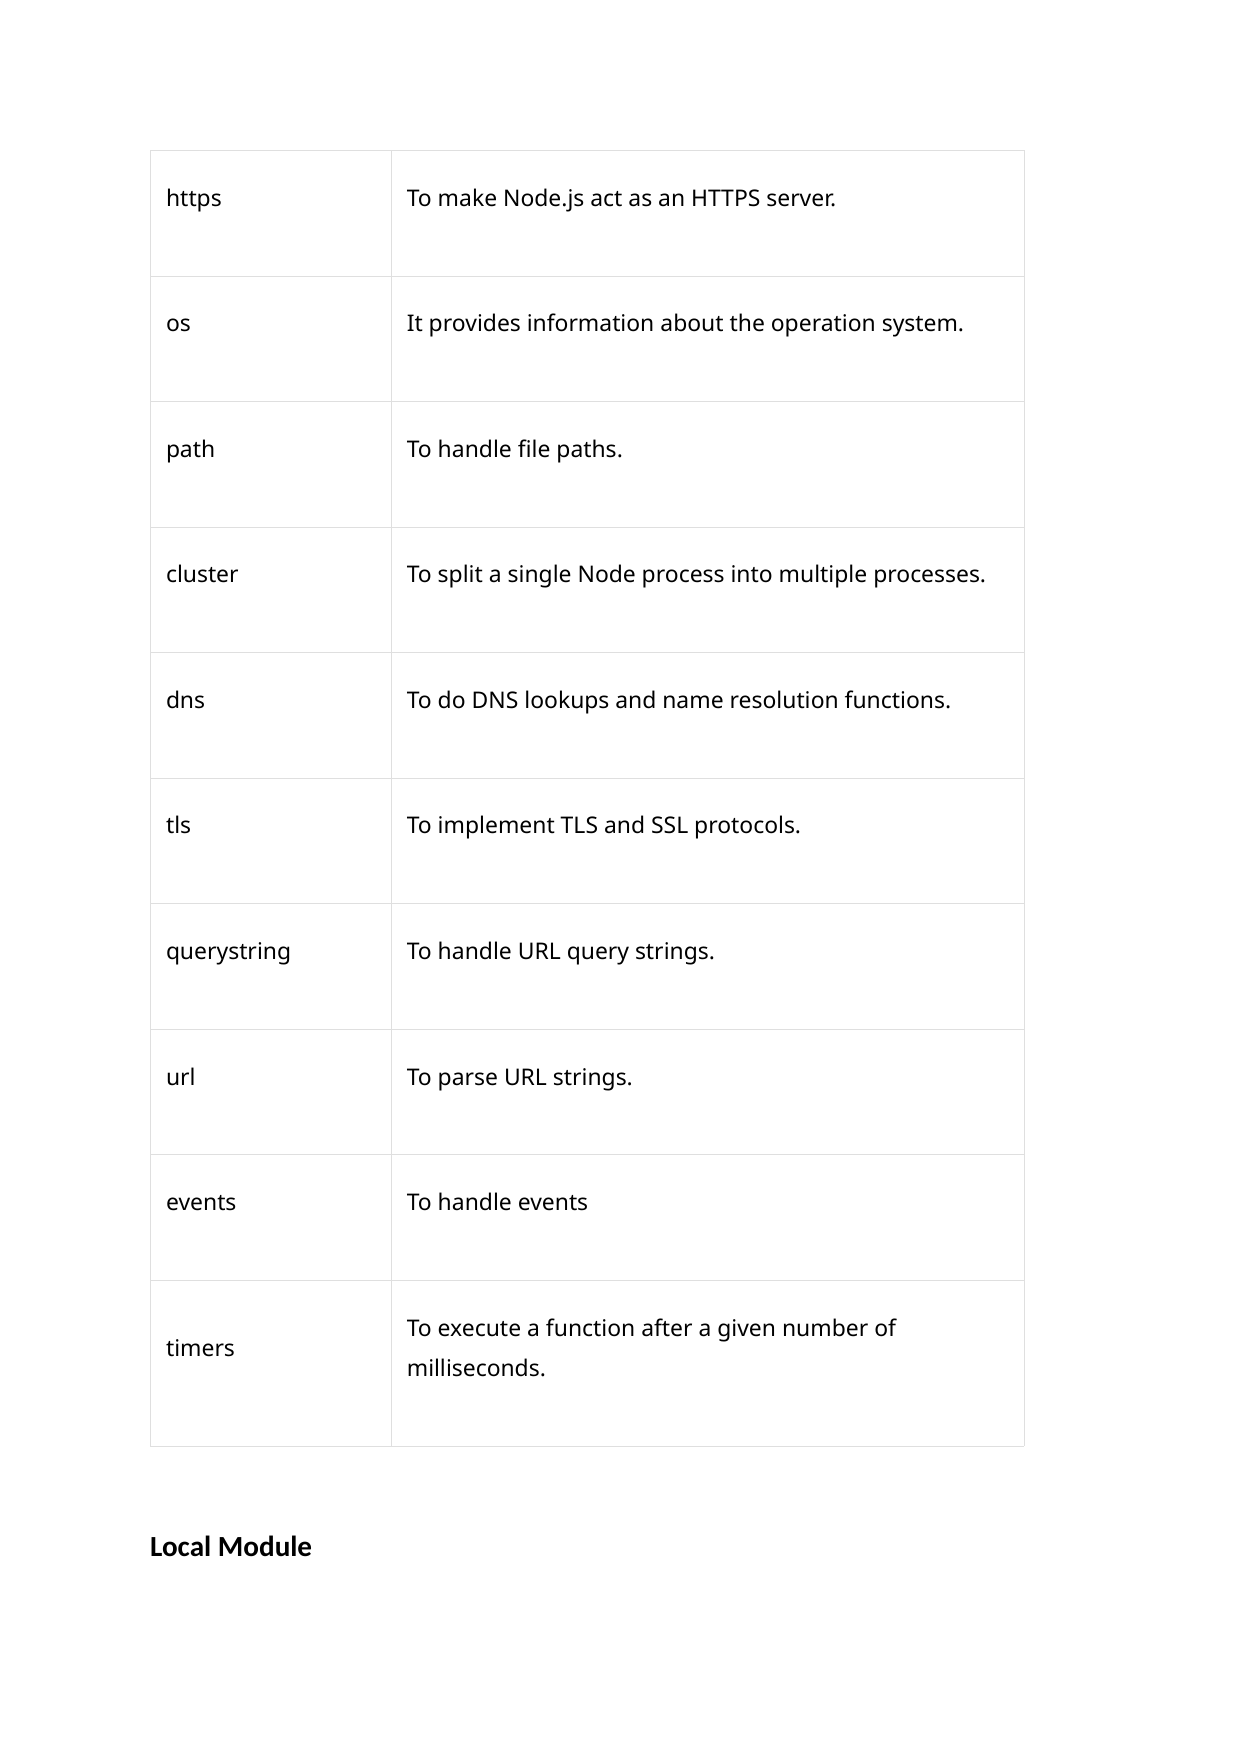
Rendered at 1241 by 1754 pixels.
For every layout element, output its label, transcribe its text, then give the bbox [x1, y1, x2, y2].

table_cell To do DNS lookups and name resolution functions. [392, 653, 1024, 778]
table_cell To split a single Node process into multiple processes. [392, 528, 1024, 652]
table_cell url [151, 1030, 391, 1154]
table_cell To handle events [392, 1155, 1024, 1280]
table_cell https [151, 151, 391, 276]
table_cell tls [151, 779, 391, 903]
table_cell dns [151, 653, 391, 778]
table_cell To handle URL query strings. [392, 904, 1024, 1029]
table_cell os [151, 277, 391, 401]
table_cell querystring [151, 904, 391, 1029]
table_cell events [151, 1155, 391, 1280]
table_cell To handle file paths. [392, 402, 1024, 527]
table_cell To implement TLS and SSL protocols. [392, 779, 1024, 903]
table_cell It provides information about the operation system. [392, 277, 1024, 401]
table_cell cluster [151, 528, 391, 652]
table_cell To execute a function after a given number of milliseconds. [392, 1281, 1024, 1446]
text Local Module [150, 1528, 1090, 1563]
table_cell To make Node.js act as an HTTPS server. [392, 151, 1024, 276]
table_cell timers [151, 1281, 391, 1446]
table_cell To parse URL strings. [392, 1030, 1024, 1154]
table_cell path [151, 402, 391, 527]
